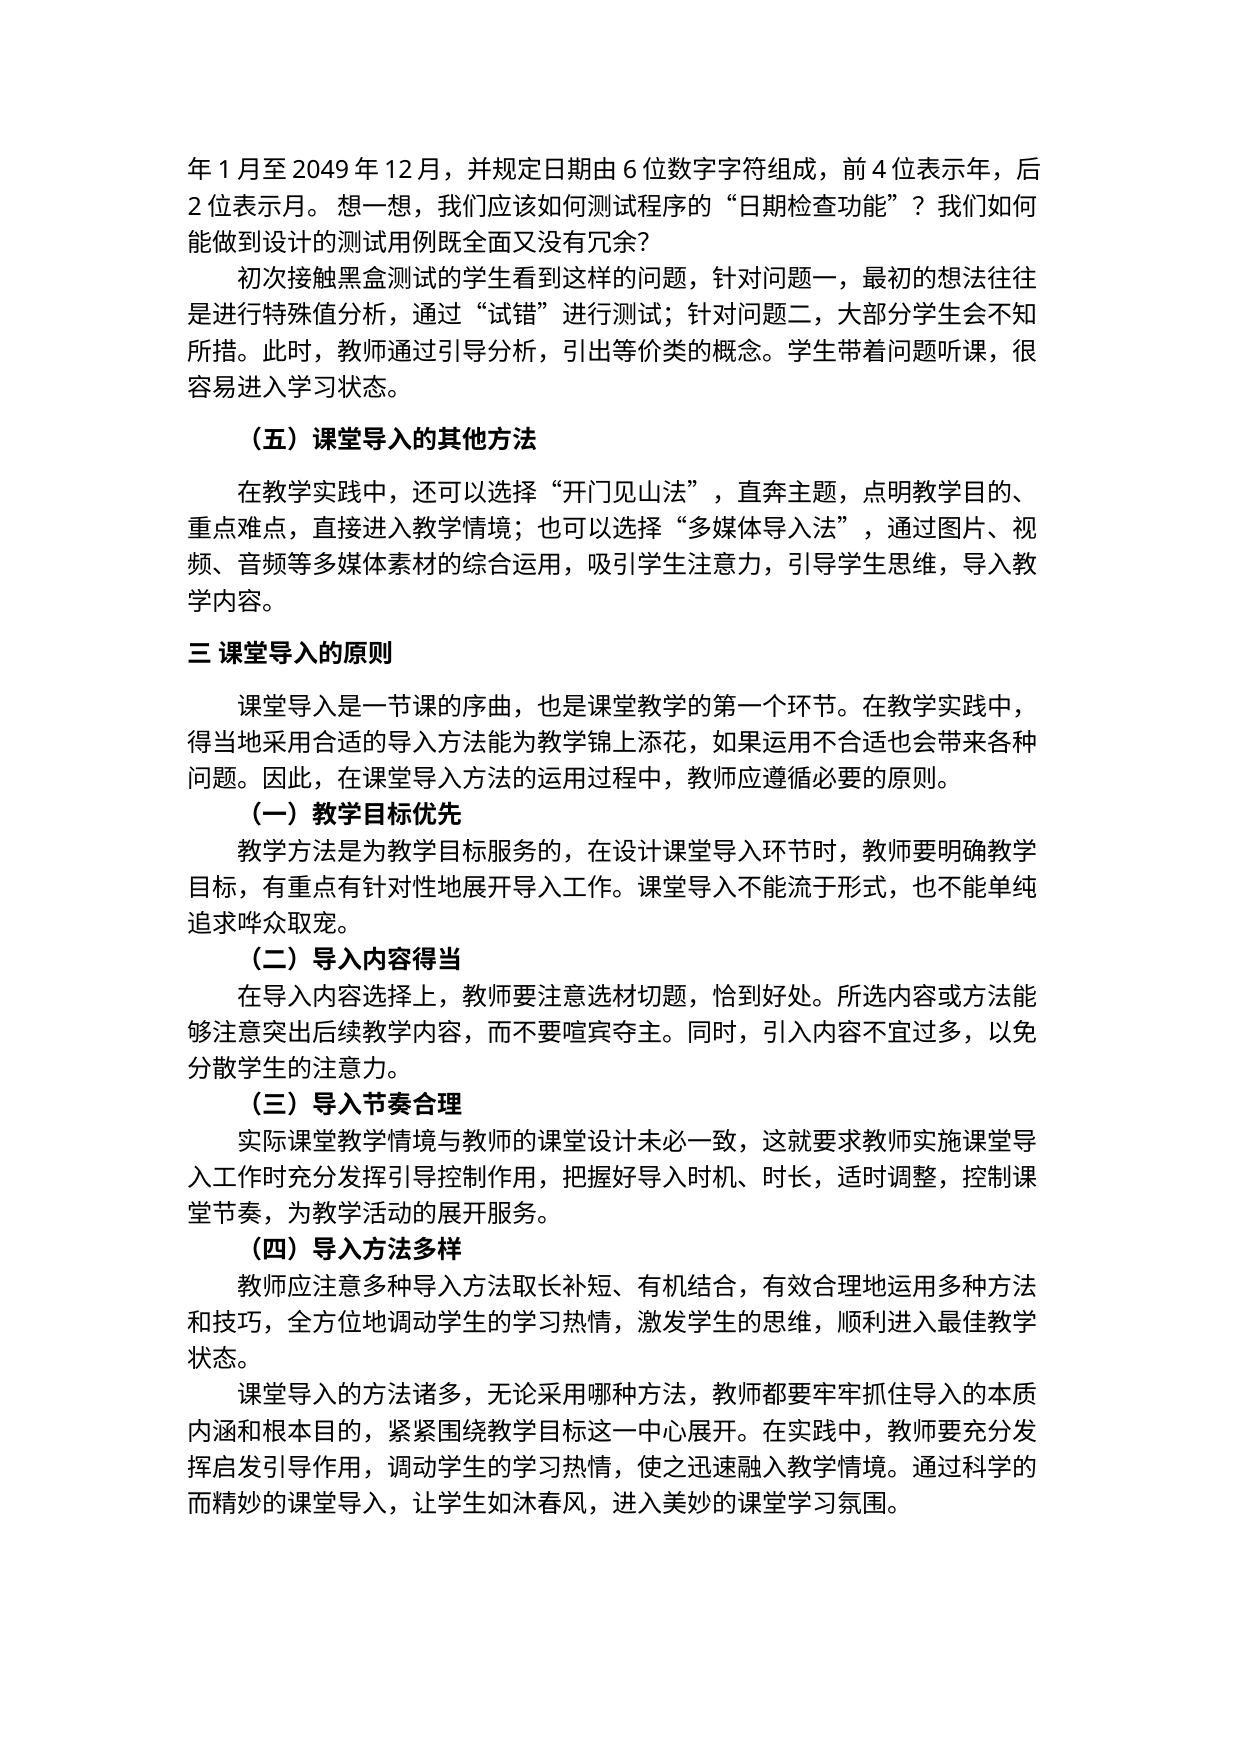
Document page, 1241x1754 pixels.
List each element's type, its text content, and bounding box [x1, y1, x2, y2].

text （四）导入方法多样 [187, 1230, 1053, 1266]
text 教学方法是为教学目标服务的，在设计课堂导入环节时，教师要明确教学目标，有重点有针对性地展开导入工作。课堂导入不能流于形式，也不能单纯追求哗众取宠。 [187, 831, 1053, 940]
text 三 课堂导入的原则 [187, 634, 1053, 670]
text 初次接触黑盒测试的学生看到这样的问题，针对问题一，最初的想法往往是进行特殊值分析，通过“试错”进行测试；针对问题二，大部分学生会不知所措。此时，教师通过引导分析，引出等价类的概念。学生带着问题听课，很容易进入学习状态。 [187, 259, 1053, 404]
text 实际课堂教学情境与教师的课堂设计未必一致，这就要求教师实施课堂导入工作时充分发挥引导控制作用，把握好导入时机、时长，适时调整，控制课堂节奏，为教学活动的展开服务。 [187, 1121, 1053, 1230]
text （二）导入内容得当 [187, 940, 1053, 976]
text 在教学实践中，还可以选择“开门见山法”，直奔主题，点明教学目的、重点难点，直接进入教学情境；也可以选择“多媒体导入法”，通过图片、视频、音频等多媒体素材的综合运用，吸引学生注意力，引导学生思维，导入教学内容。 [187, 472, 1053, 617]
text （三）导入节奏合理 [187, 1085, 1053, 1121]
text 课堂导入的方法诸多，无论采用哪种方法，教师都要牢牢抓住导入的本质内涵和根本目的，紧紧围绕教学目标这一中心展开。在实践中，教师要充分发挥启发引导作用，调动学生的学习热情，使之迅速融入教学情境。通过科学的而精妙的课堂导入，让学生如沐春风，进入美妙的课堂学习氛围。 [187, 1375, 1053, 1520]
text 课堂导入是一节课的序曲，也是课堂教学的第一个环节。在教学实践中，得当地采用合适的导入方法能为教学锦上添花，如果运用不合适也会带来各种问题。因此，在课堂导入方法的运用过程中，教师应遵循必要的原则。 [187, 686, 1053, 795]
text 教师应注意多种导入方法取长补短、有机结合，有效合理地运用多种方法和技巧，全方位地调动学生的学习热情，激发学生的思维，顺利进入最佳教学状态。 [187, 1266, 1053, 1375]
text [187, 150, 1053, 259]
text 在导入内容选择上，教师要注意选材切题，恰到好处。所选内容或方法能够注意突出后续教学内容，而不要喧宾夺主。同时，引入内容不宜过多，以免分散学生的注意力。 [187, 976, 1053, 1085]
text （五）课堂导入的其他方法 [187, 420, 1053, 456]
text （一）教学目标优先 [187, 795, 1053, 831]
